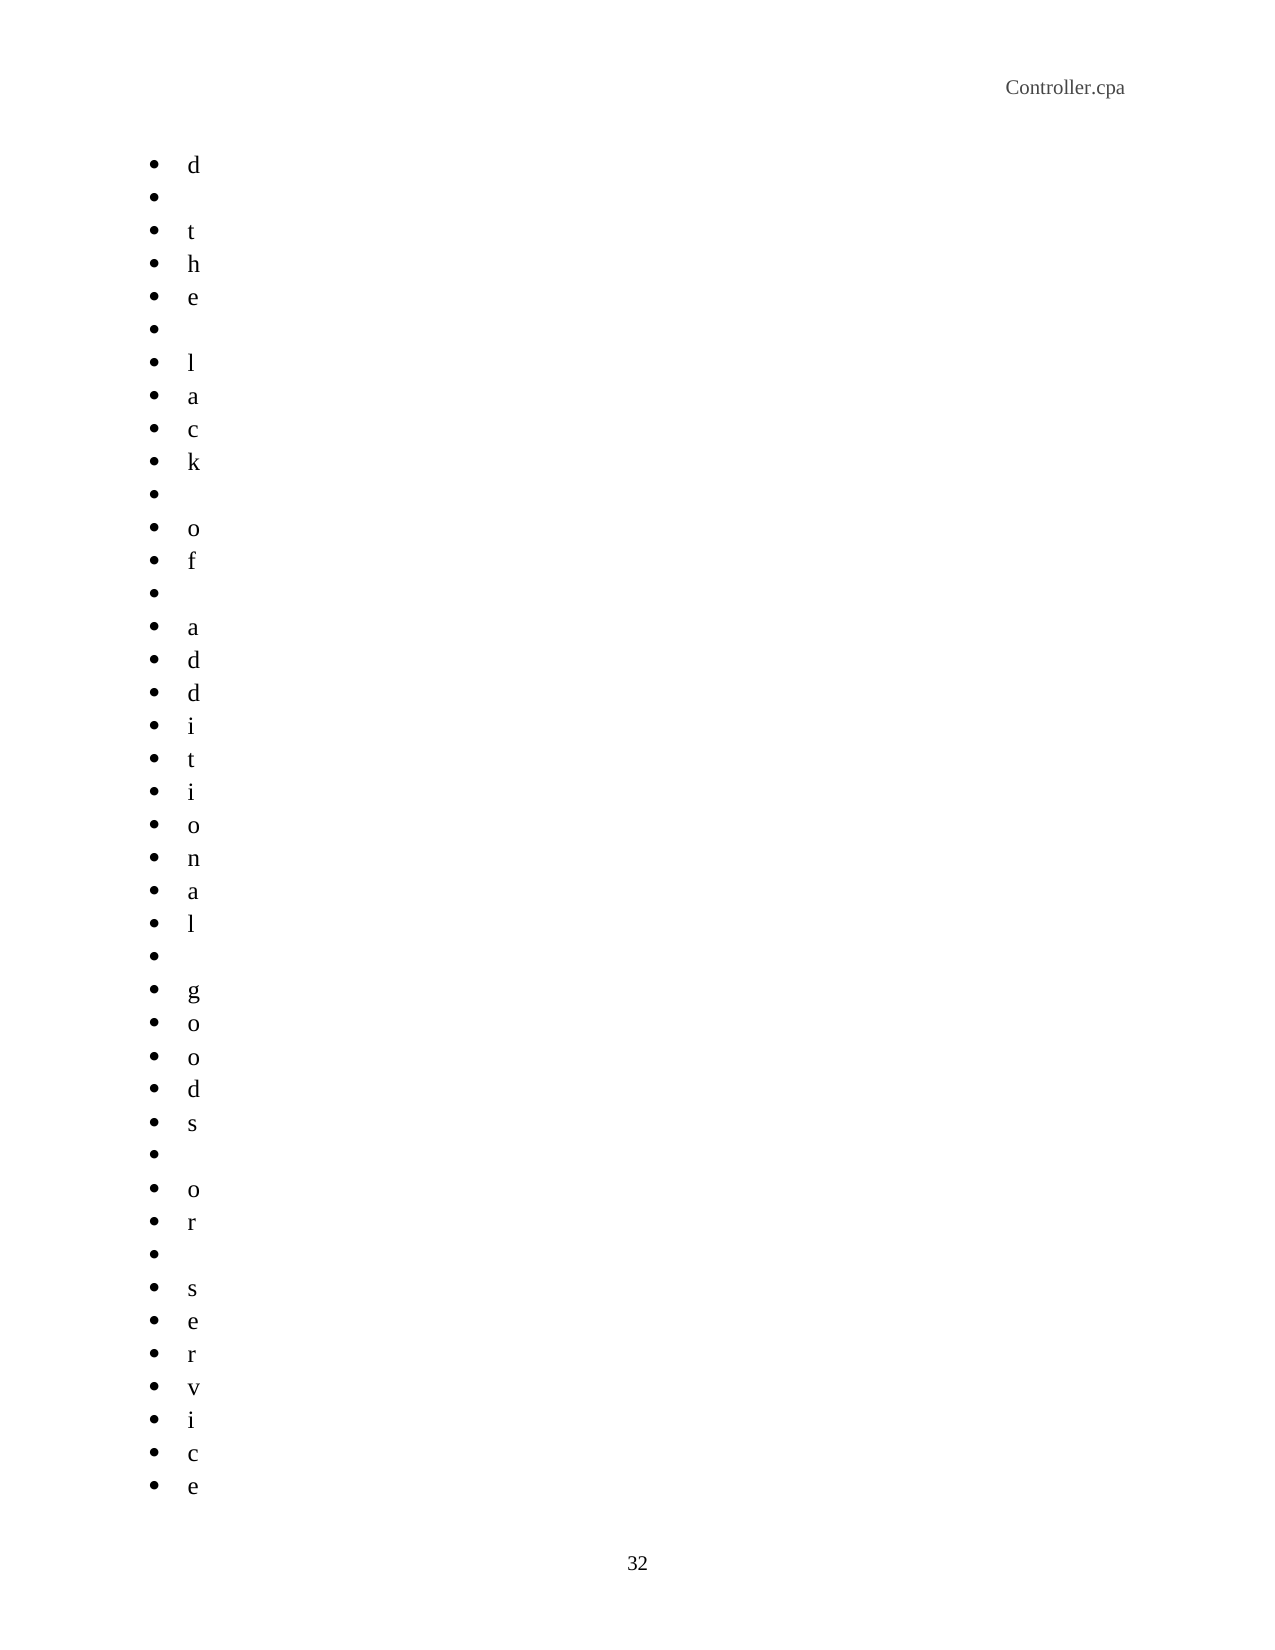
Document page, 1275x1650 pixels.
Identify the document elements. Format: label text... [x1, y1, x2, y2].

list d [150, 645, 1125, 674]
list i [150, 1405, 1125, 1433]
list o [150, 810, 1125, 839]
list r [150, 1339, 1125, 1367]
list d [150, 1074, 1125, 1103]
list t [150, 744, 1125, 773]
list c [150, 414, 1125, 443]
list f [150, 546, 1125, 575]
list e [150, 282, 1125, 311]
list r [150, 1207, 1125, 1235]
list e [150, 1471, 1125, 1499]
list g [150, 976, 1125, 1004]
list a [150, 381, 1125, 410]
list o [150, 1042, 1125, 1070]
list o [150, 513, 1125, 542]
list c [150, 1438, 1125, 1467]
list a [150, 876, 1125, 905]
list k [150, 447, 1125, 476]
list l [150, 348, 1125, 377]
list e [150, 1306, 1125, 1334]
list n [150, 843, 1125, 872]
list i [150, 711, 1125, 740]
list v [150, 1372, 1125, 1401]
list a [150, 612, 1125, 641]
list d [150, 150, 1125, 179]
list h [150, 249, 1125, 278]
list s [150, 1273, 1125, 1301]
list d [150, 678, 1125, 707]
list t [150, 216, 1125, 245]
list s [150, 1108, 1125, 1136]
list l [150, 909, 1125, 938]
list o [150, 1174, 1125, 1202]
list o [150, 1008, 1125, 1037]
list i [150, 777, 1125, 806]
